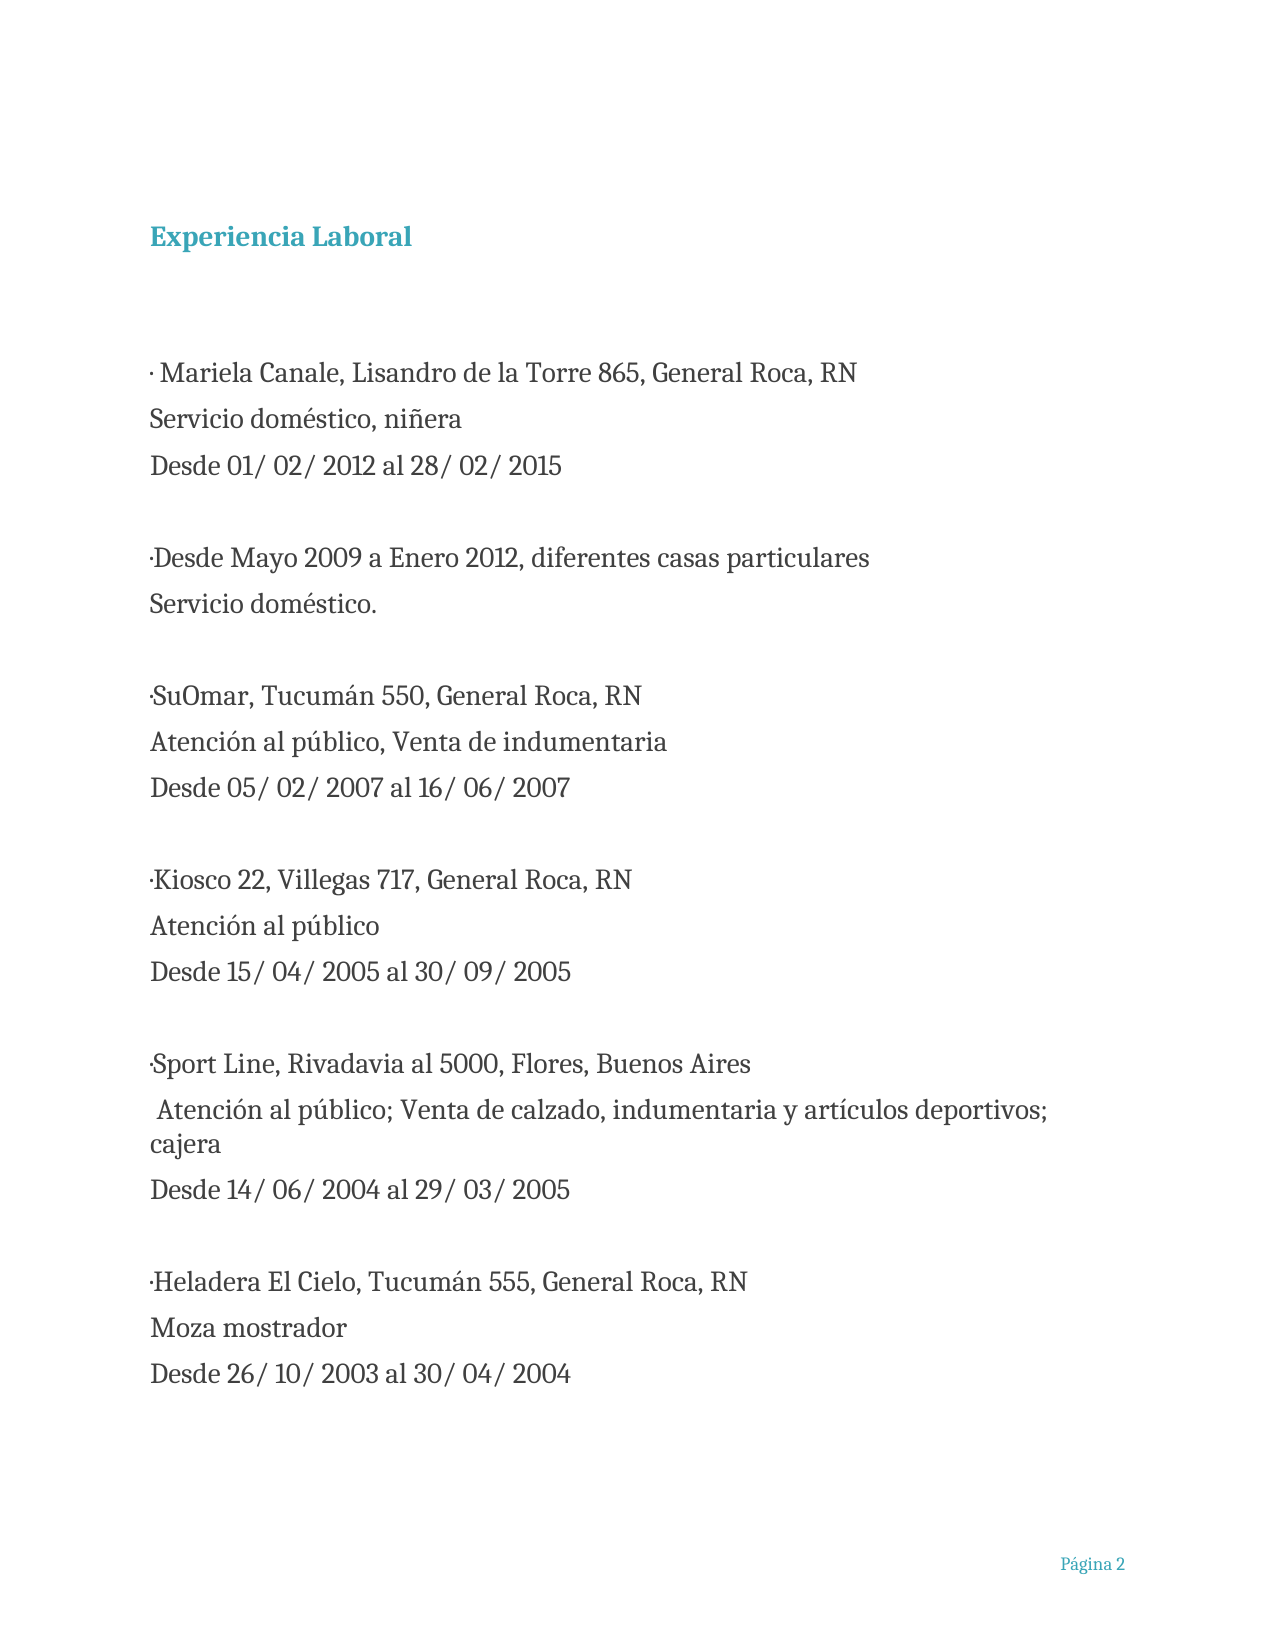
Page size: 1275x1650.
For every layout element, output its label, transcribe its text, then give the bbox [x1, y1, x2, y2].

text Atención al público, Venta de indumentaria [150, 725, 1125, 758]
text Desde 26/ 10/ 2003 al 30/ 04/ 2004 [150, 1357, 1125, 1391]
text Moza mostrador [150, 1311, 1125, 1344]
text · Mariela Canale, Lisandro de la Torre 865, General Roca, RN [150, 357, 1125, 390]
text Desde 14/ 06/ 2004 al 29/ 03/ 2005 [150, 1173, 1125, 1206]
text Desde 05/ 02/ 2007 al 16/ 06/ 2007 [150, 771, 1125, 804]
text Desde 01/ 02/ 2012 al 28/ 02/ 2015 [150, 449, 1125, 482]
text ·Heladera El Cielo, Tucumán 555, General Roca, RN [150, 1265, 1125, 1298]
text ·Sport Line, Rivadavia al 5000, Flores, Buenos Aires [150, 1047, 1125, 1081]
text ·Desde Mayo 2009 a Enero 2012, diferentes casas particulares [150, 541, 1125, 574]
text Atención al público [150, 909, 1125, 943]
text ·Kiosco 22, Villegas 717, General Roca, RN [150, 863, 1125, 897]
text ·SuOmar, Tucumán 550, General Roca, RN [150, 679, 1125, 712]
text Servicio doméstico, niñera [150, 403, 1125, 436]
text Experiencia Laboral [150, 221, 1125, 254]
text Atención al público; Venta de calzado, indumentaria y artículos deportivos; cajera [150, 1093, 1125, 1160]
text Servicio doméstico. [150, 587, 1125, 620]
text Desde 15/ 04/ 2005 al 30/ 09/ 2005 [150, 955, 1125, 989]
